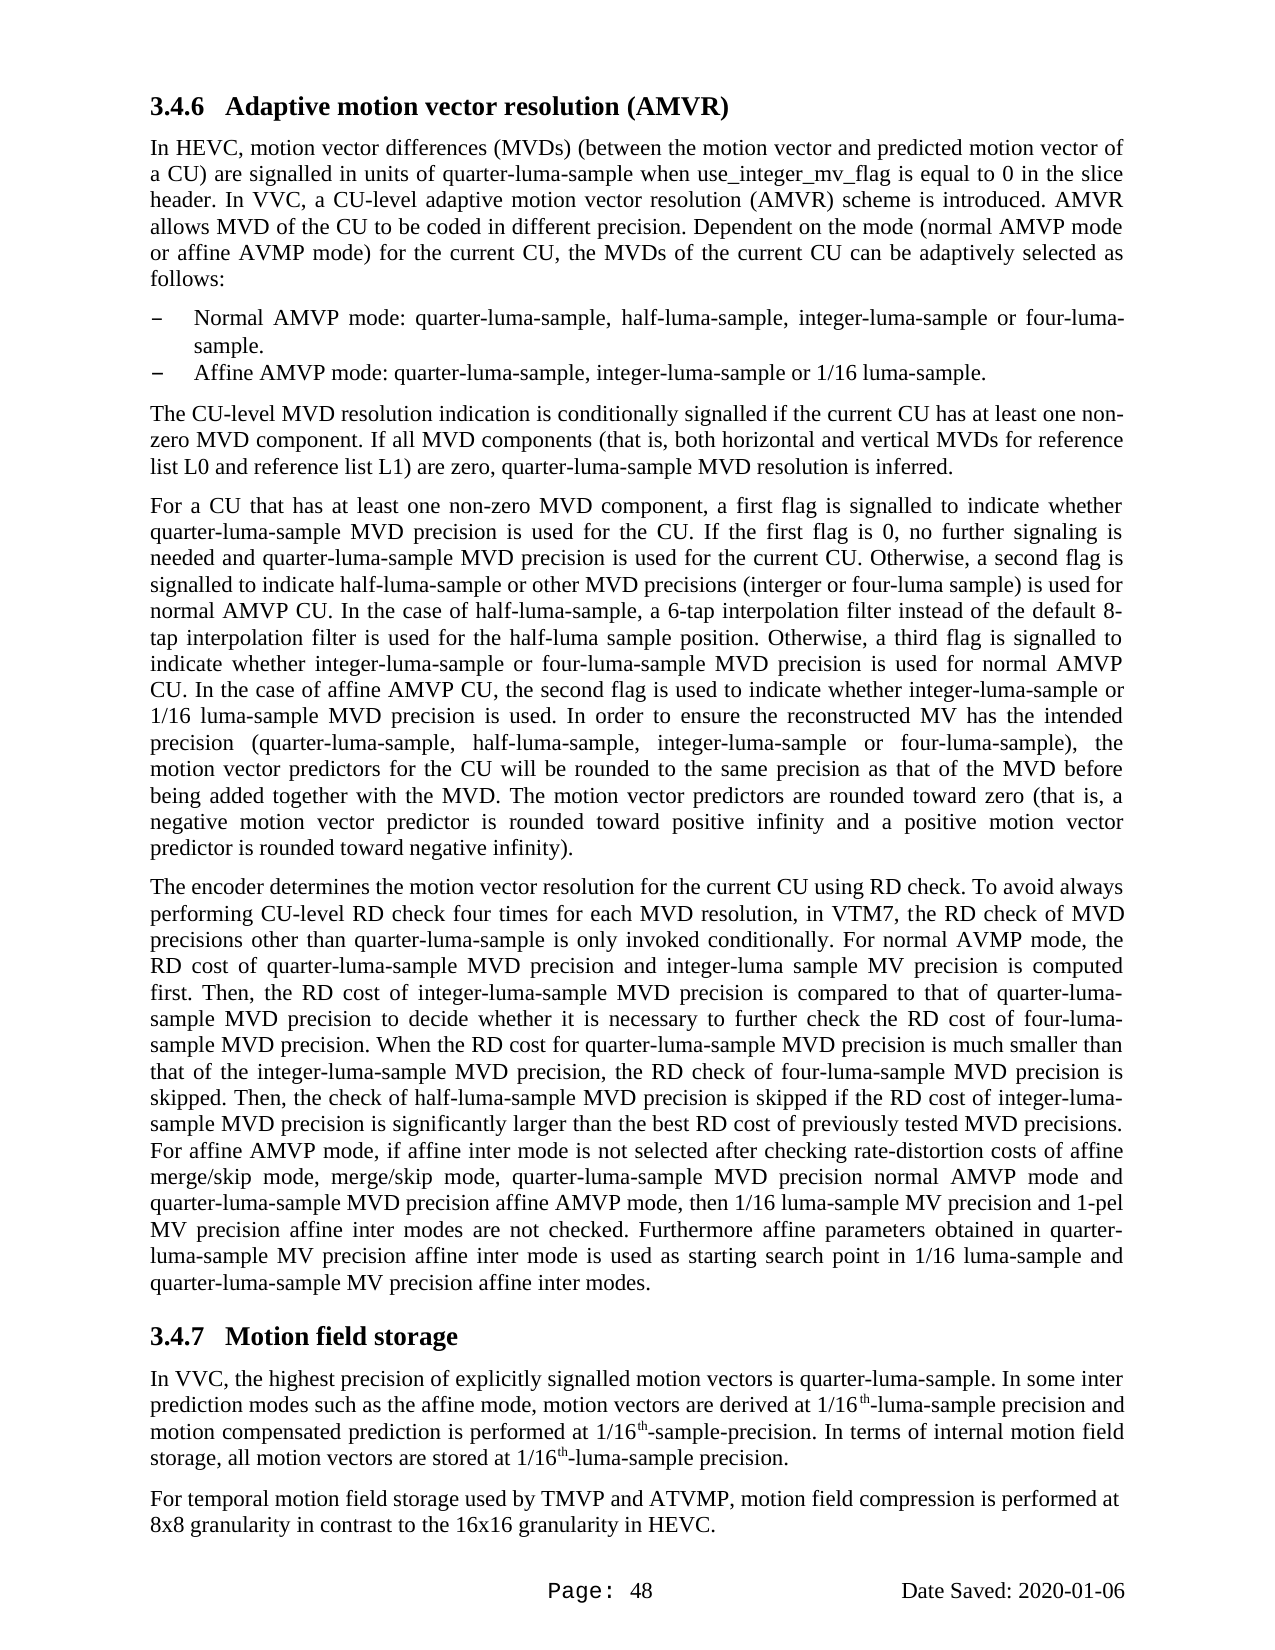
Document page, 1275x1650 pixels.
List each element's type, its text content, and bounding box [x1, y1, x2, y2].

text For a CU that has at least one non-zero MVD component, a first flag is signalled to indicate whether quarter-luma-sample MVD precision is used for the CU. If the first flag is 0, no further signaling is needed and quarter-luma-sample MVD precision is used for the current CU. Otherwise, a second flag is signalled to indicate half-luma-sample or other MVD precisions (interger or four-luma sample) is used for normal AMVP CU. In the case of half-luma-sample, a 6-tap interpolation filter instead of the default 8-tap interpolation filter is used for the half-luma sample position. Otherwise, a third flag is signalled to indicate whether integer-luma-sample or four-luma-sample MVD precision is used for normal AMVP CU. In the case of affine AMVP CU, the second flag is used to indicate whether integer-luma-sample or 1/16 luma-sample MVD precision is used. In order to ensure the reconstructed MV has the intended precision (quarter-luma-sample, half-luma-sample, integer-luma-sample or four-luma-sample), the motion vector predictors for the CU will be rounded to the same precision as that of the MVD before being added together with the MVD. The motion vector predictors are rounded toward zero (that is, a negative motion vector predictor is rounded toward positive infinity and a positive motion vector predictor is rounded toward negative infinity). [150, 492, 1125, 861]
list Normal AMVP mode: quarter-luma-sample, half-luma-sample, integer-luma-sample or four-luma-sample. [150, 304, 1125, 359]
text In HEVC, motion vector differences (MVDs) (between the motion vector and predicted motion vector of a CU) are signalled in units of quarter-luma-sample when use_integer_mv_flag is equal to 0 in the slice header. In VVC, a CU-level adaptive motion vector resolution (AMVR) scheme is introduced. AMVR allows MVD of the CU to be coded in different precision. Dependent on the mode (normal AMVP mode or affine AVMP mode) for the current CU, the MVDs of the current CU can be adaptively selected as follows: [150, 134, 1125, 292]
text In VVC, the highest precision of explicitly signalled motion vectors is quarter-luma-sample. In some inter prediction modes such as the affine mode, motion vectors are derived at 1/16th-luma-sample precision and motion compensated prediction is performed at 1/16th-sample-precision. In terms of internal motion field storage, all motion vectors are stored at 1/16th-luma-sample precision. [150, 1365, 1125, 1471]
list Affine AMVP mode: quarter-luma-sample, integer-luma-sample or 1/16 luma-sample. [150, 359, 1125, 388]
text The encoder determines the motion vector resolution for the current CU using RD check. To avoid always performing CU-level RD check four times for each MVD resolution, in VTM7, the RD check of MVD precisions other than quarter-luma-sample is only invoked conditionally. For normal AVMP mode, the RD cost of quarter-luma-sample MVD precision and integer-luma sample MV precision is computed first. Then, the RD cost of integer-luma-sample MVD precision is compared to that of quarter-luma-sample MVD precision to decide whether it is necessary to further check the RD cost of four-luma-sample MVD precision. When the RD cost for quarter-luma-sample MVD precision is much smaller than that of the integer-luma-sample MVD precision, the RD check of four-luma-sample MVD precision is skipped. Then, the check of half-luma-sample MVD precision is skipped if the RD cost of integer-luma-sample MVD precision is significantly larger than the best RD cost of previously tested MVD precisions. For affine AMVP mode, if affine inter mode is not selected after checking rate-distortion costs of affine merge/skip mode, merge/skip mode, quarter-luma-sample MVD precision normal AMVP mode and quarter-luma-sample MVD precision affine AMVP mode, then 1/16 luma-sample MV precision and 1-pel MV precision affine inter modes are not checked. Furthermore affine parameters obtained in quarter-luma-sample MV precision affine inter mode is used as starting search point in 1/16 luma-sample and quarter-luma-sample MV precision affine inter modes. [150, 873, 1125, 1295]
subtitle Motion field storage [150, 1320, 1125, 1351]
text The CU-level MVD resolution indication is conditionally signalled if the current CU has at least one non-zero MVD component. If all MVD components (that is, both horizontal and vertical MVDs for reference list L0 and reference list L1) are zero, quarter-luma-sample MVD resolution is inferred. [150, 400, 1125, 479]
text For temporal motion field storage used by TMVP and ATVMP, motion field compression is performed at 8x8 granularity in contrast to the 16x16 granularity in HEVC. [150, 1485, 1125, 1537]
subtitle Adaptive motion vector resolution (AMVR) [150, 90, 1125, 121]
